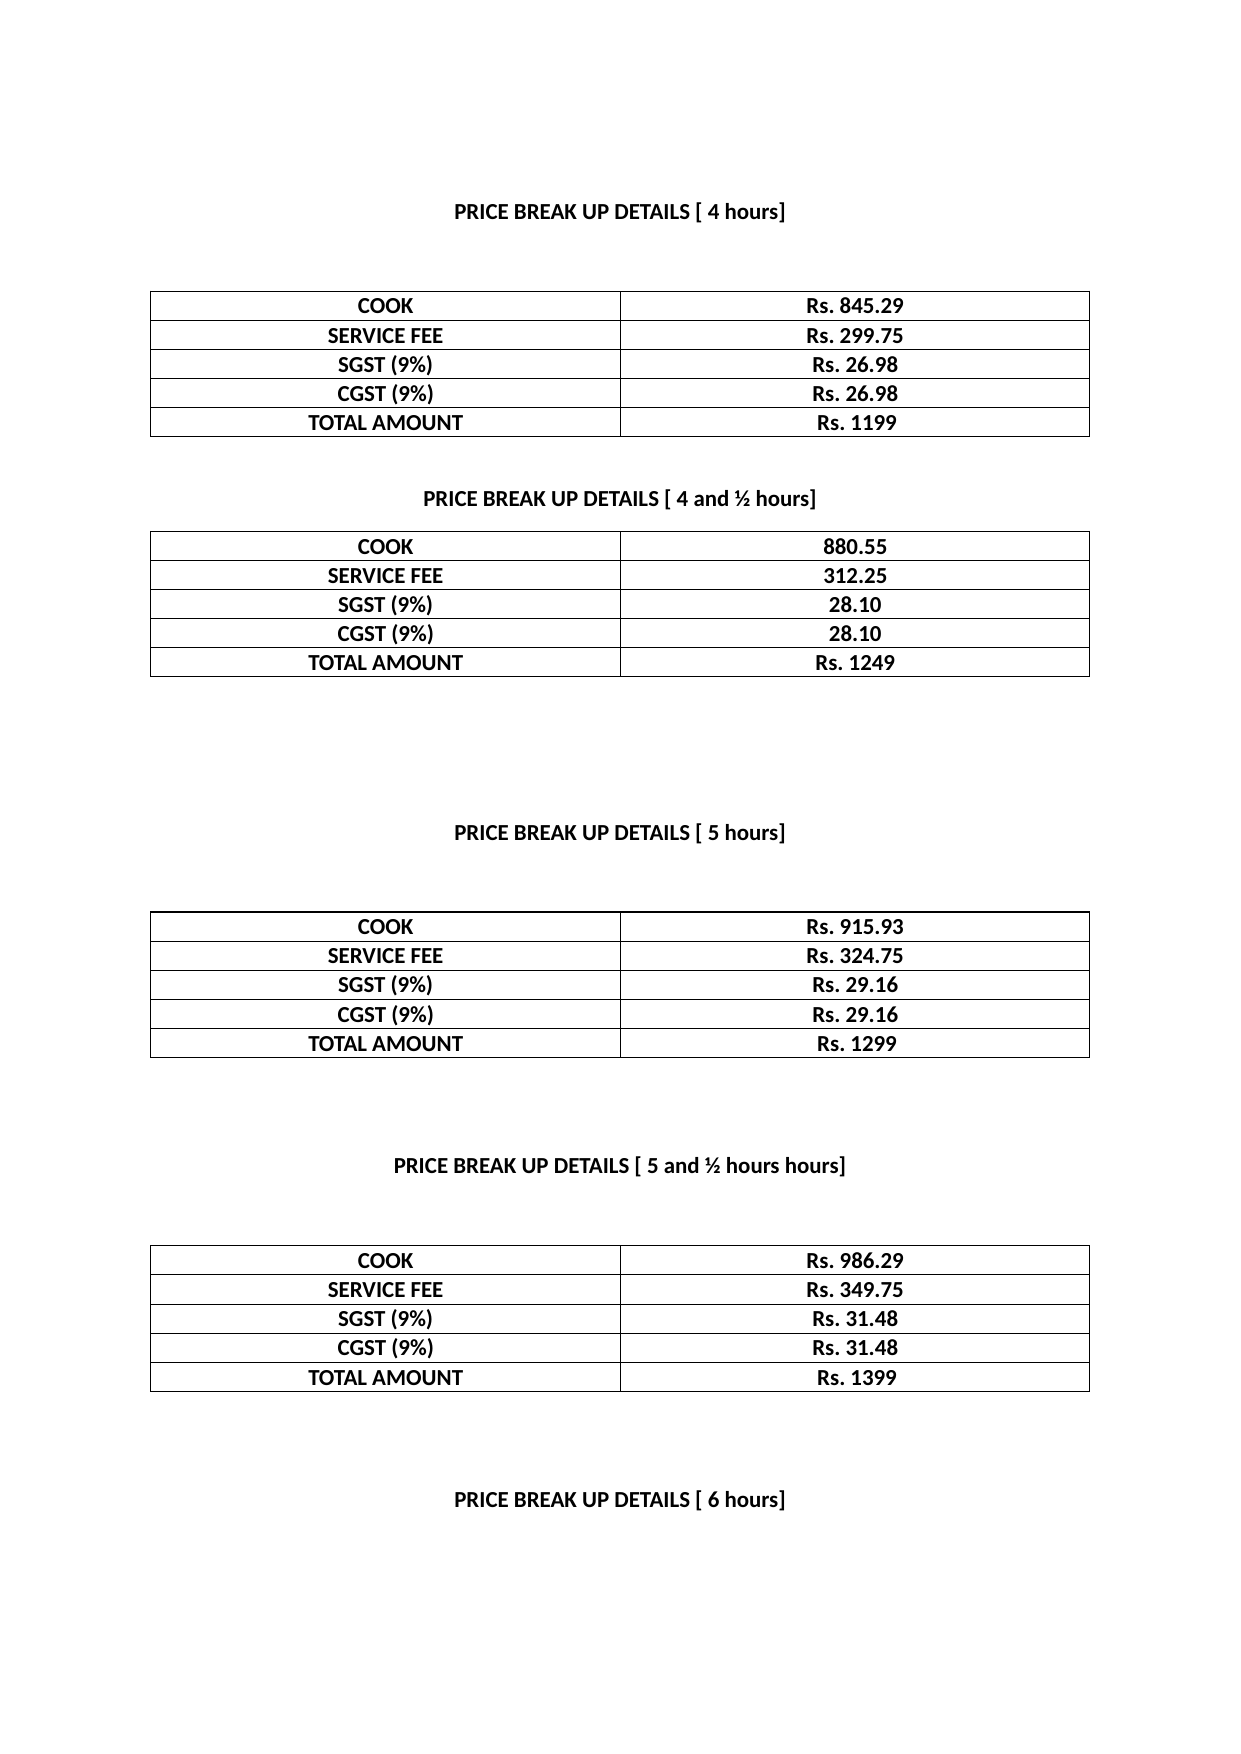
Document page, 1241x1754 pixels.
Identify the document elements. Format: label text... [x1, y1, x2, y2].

table_header COOK [151, 292, 620, 320]
table_cell Rs. 29.16 [621, 1000, 1089, 1028]
table_cell 28.10 [621, 590, 1089, 618]
table_cell Rs. 1399 [621, 1363, 1089, 1391]
table_cell SGST (9%) [151, 1305, 620, 1332]
table_cell SERVICE FEE [151, 1275, 620, 1303]
table_cell SERVICE FEE [151, 321, 620, 349]
table_header COOK [151, 532, 620, 560]
table_cell Rs. 324.75 [621, 942, 1089, 969]
table_cell CGST (9%) [151, 619, 620, 647]
table_cell SERVICE FEE [151, 561, 620, 589]
table_cell SGST (9%) [151, 590, 620, 618]
table_cell 312.25 [621, 561, 1089, 589]
table_cell 28.10 [621, 619, 1089, 647]
text PRICE BREAK UP DETAILS [ 6 hours] [150, 1485, 1090, 1513]
table_cell Rs. 26.98 [621, 350, 1089, 378]
table_cell Rs. 1199 [621, 408, 1089, 436]
table_cell CGST (9%) [151, 1334, 620, 1362]
table_cell SERVICE FEE [151, 942, 620, 969]
text PRICE BREAK UP DETAILS [ 5 hours] [150, 818, 1090, 846]
table_cell SGST (9%) [151, 350, 620, 378]
table_cell CGST (9%) [151, 1000, 620, 1028]
table_header Rs. 986.29 [621, 1246, 1089, 1274]
table_cell CGST (9%) [151, 379, 620, 407]
table_header Rs. 915.93 [621, 913, 1089, 941]
table_cell TOTAL AMOUNT [151, 408, 620, 436]
text PRICE BREAK UP DETAILS [ 4 hours] [150, 197, 1090, 225]
table_cell Rs. 31.48 [621, 1334, 1089, 1362]
table_header 880.55 [621, 532, 1089, 560]
table_cell Rs. 26.98 [621, 379, 1089, 407]
table_cell Rs. 1299 [621, 1029, 1089, 1057]
table_cell Rs. 31.48 [621, 1305, 1089, 1332]
table_cell Rs. 1249 [621, 648, 1089, 676]
table_cell Rs. 349.75 [621, 1275, 1089, 1303]
text PRICE BREAK UP DETAILS [ 5 and ½ hours hours] [150, 1152, 1090, 1179]
table_cell TOTAL AMOUNT [151, 648, 620, 676]
table_header COOK [151, 913, 620, 941]
table_cell TOTAL AMOUNT [151, 1029, 620, 1057]
table_cell SGST (9%) [151, 971, 620, 999]
text PRICE BREAK UP DETAILS [ 4 and ½ hours] [150, 484, 1090, 512]
table_header Rs. 845.29 [621, 292, 1089, 320]
table_header COOK [151, 1246, 620, 1274]
table_cell Rs. 29.16 [621, 971, 1089, 999]
table_cell TOTAL AMOUNT [151, 1363, 620, 1391]
table_cell Rs. 299.75 [621, 321, 1089, 349]
